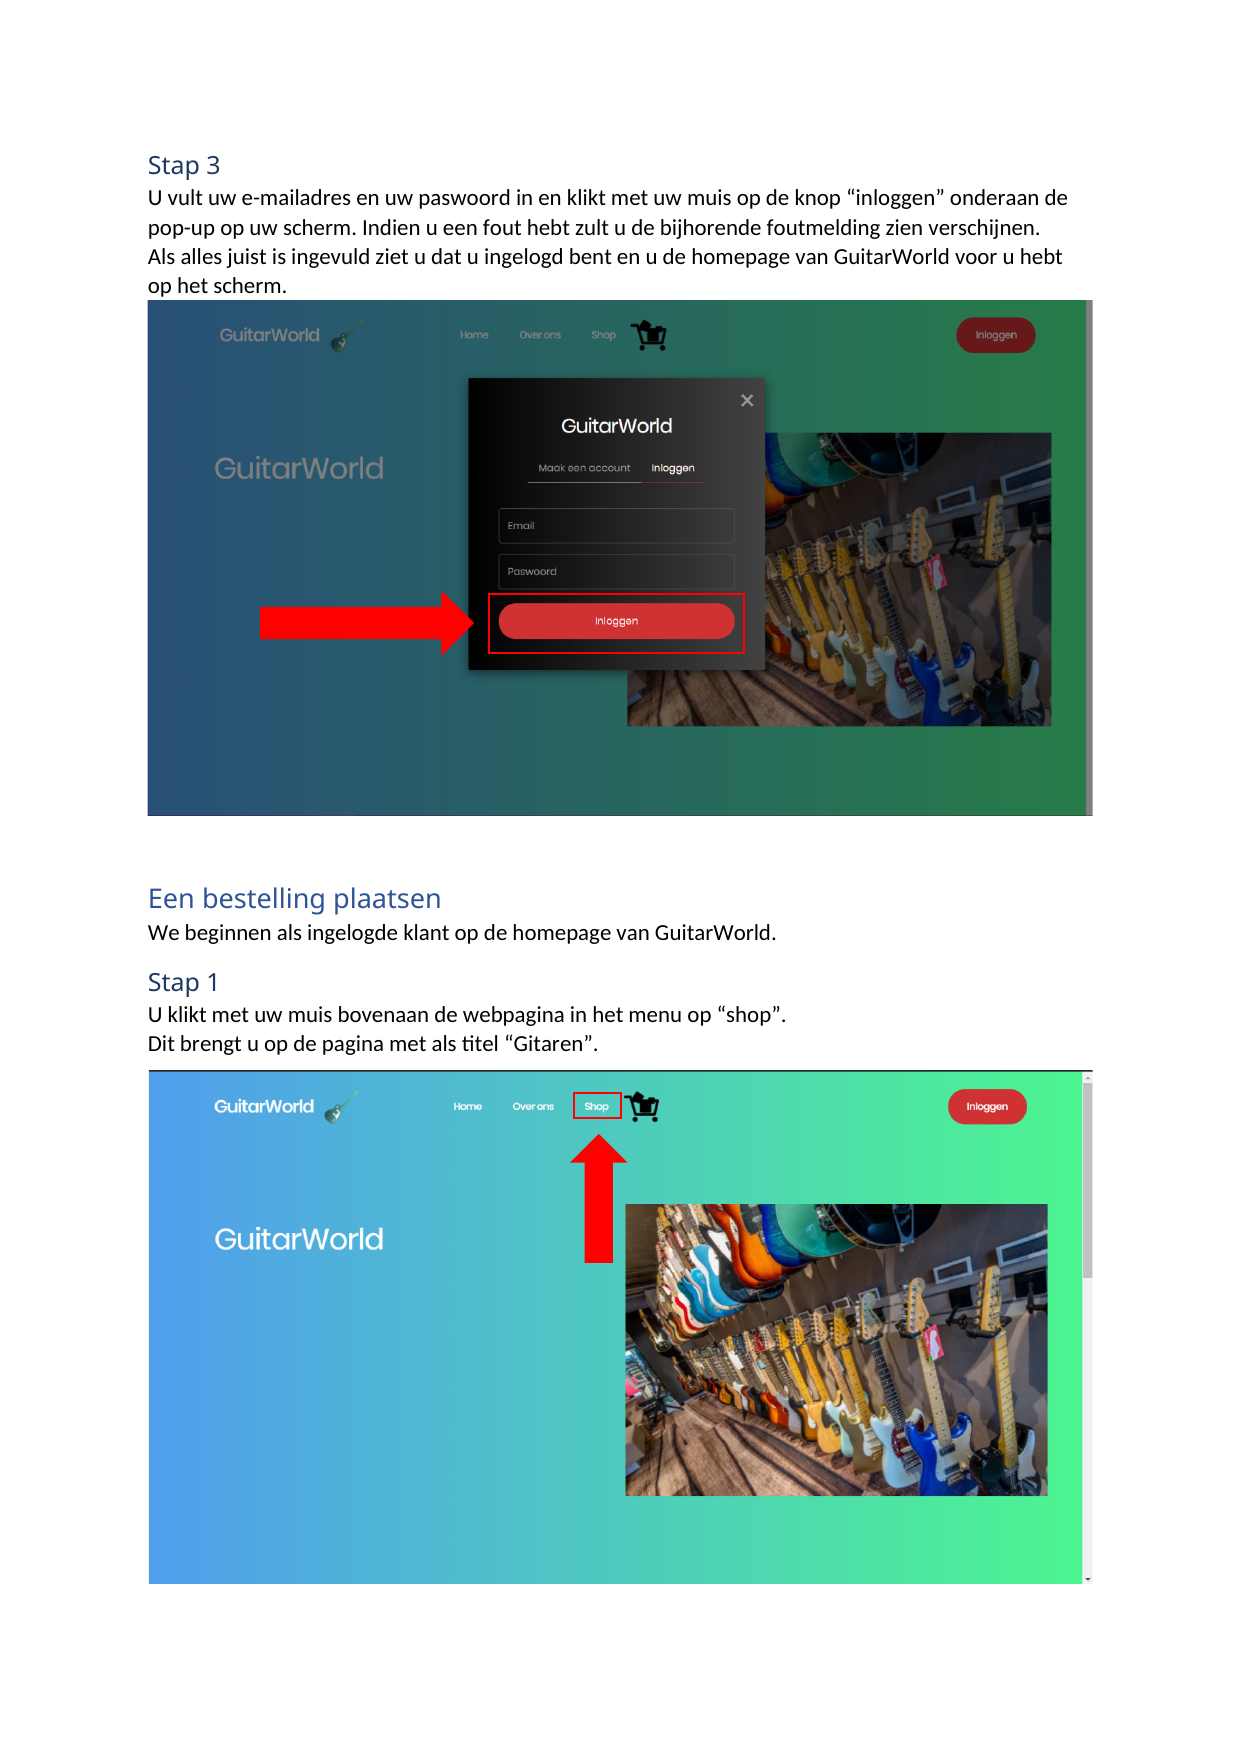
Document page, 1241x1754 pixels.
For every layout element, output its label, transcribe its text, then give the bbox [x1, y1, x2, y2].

subtitle Stap 3 [148, 148, 1093, 182]
picture [147, 300, 1093, 816]
subtitle Stap 1 [148, 964, 1093, 998]
text U klikt met uw muis bovenaan de webpagina in het menu op “shop”. Dit brengt u op de pagina met als titel “Gitaren”. [148, 1000, 1093, 1057]
text We beginnen als ingelogde klant op de homepage van GuitarWorld. [148, 918, 1093, 946]
subtitle Een bestelling plaatsen [148, 879, 1093, 916]
text U vult uw e-mailadres en uw paswoord in en klikt met uw muis op de knop “inloggen” onderaan de pop-up op uw scherm. Indien u een fout hebt zult u de bijhorende foutmelding zien verschijnen. Als alles juist is ingevuld ziet u dat u ingelogd bent en u de homepage van GuitarWorld voor u hebt op het scherm. [148, 183, 1093, 300]
picture [148, 1070, 1093, 1584]
